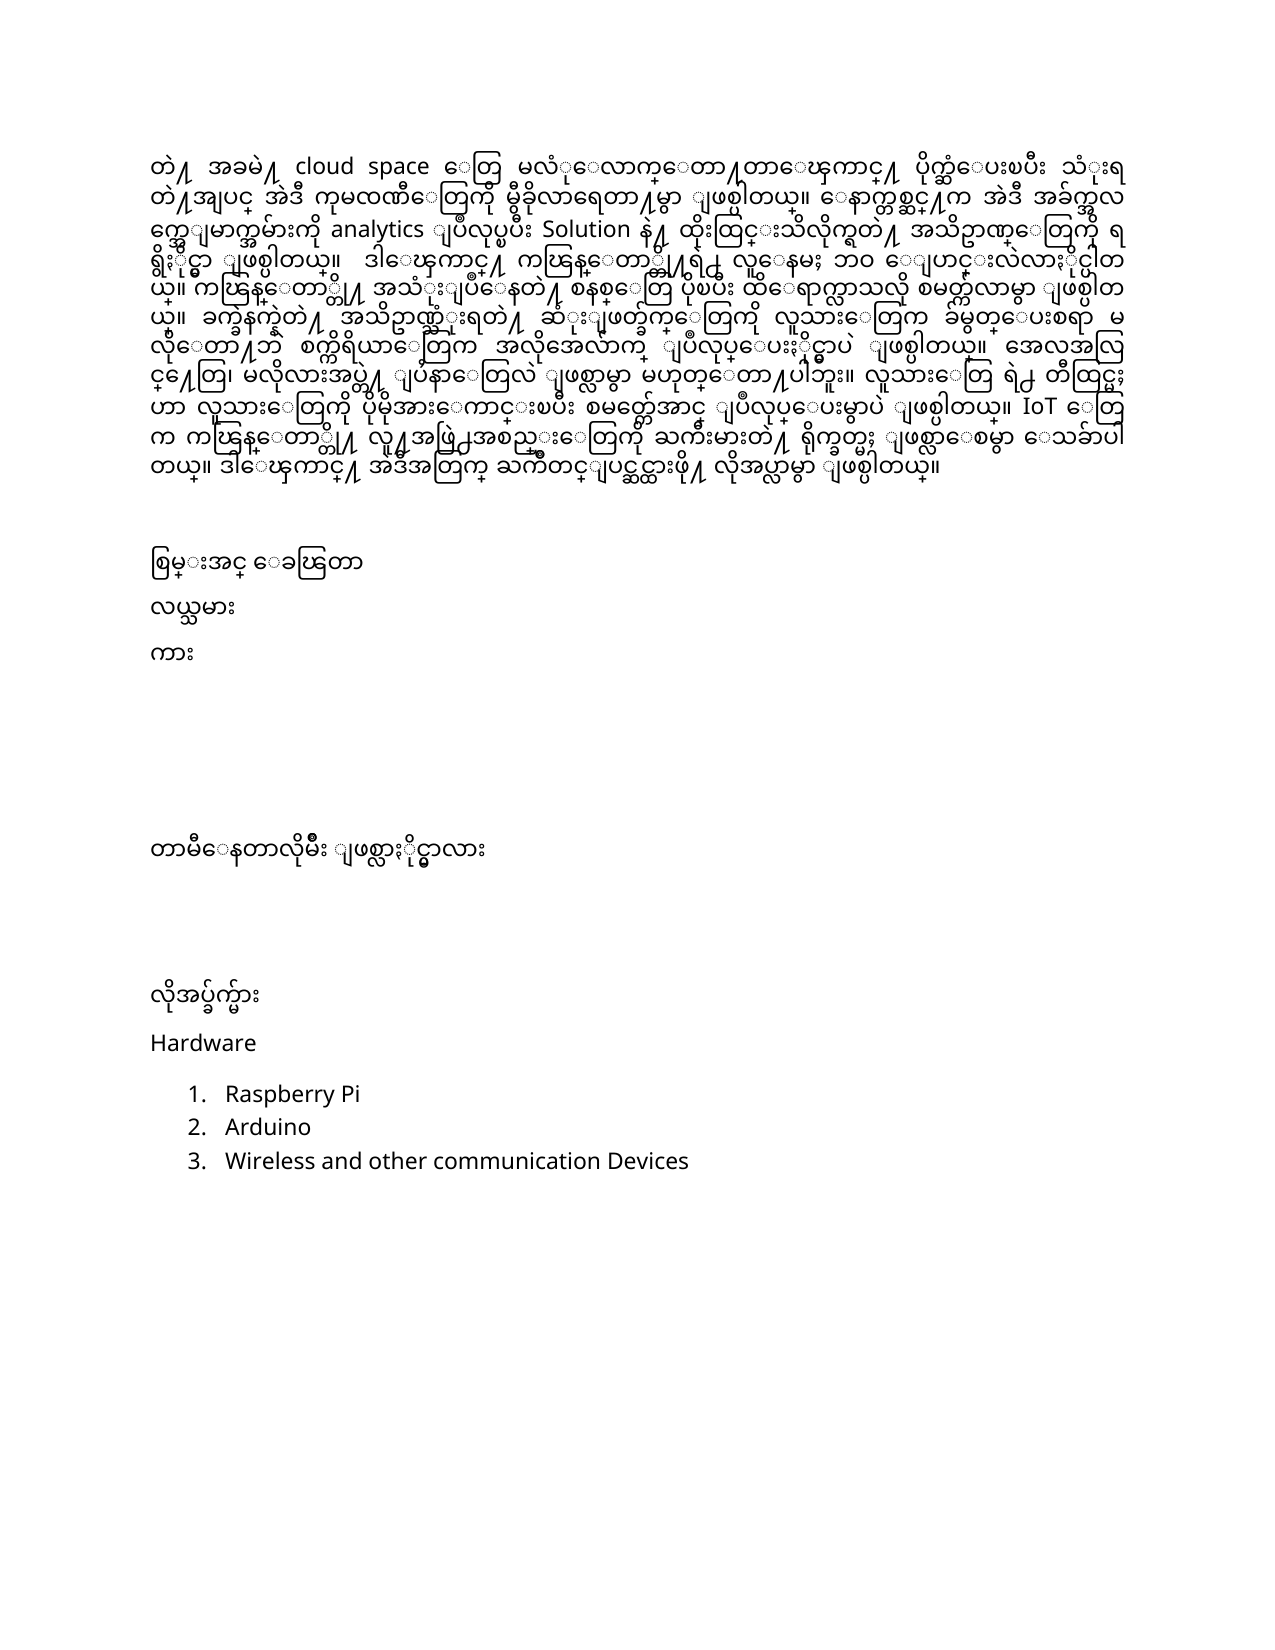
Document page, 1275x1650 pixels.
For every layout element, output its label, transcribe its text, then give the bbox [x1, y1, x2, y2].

list Raspberry Pi [187, 1077, 1125, 1109]
text လိုအပ္ခ်က္မ်ား [150, 982, 1125, 1008]
list Wireless and other communication Devices [187, 1145, 1125, 1176]
text လယ္သမား [150, 593, 1125, 620]
list Arduino [187, 1111, 1125, 1142]
text Hardware [150, 1027, 1125, 1058]
text စြမ္းအင္ ေခၽြတာ [300, 548, 1125, 574]
text စြမ္းအင္ ေခၽြတာ [154, 548, 298, 574]
text တာမီေနတာလိုမ်ိဳး ျဖစ္လာႏိုင္မွာလား [150, 835, 1125, 862]
text ကား [150, 639, 1125, 665]
